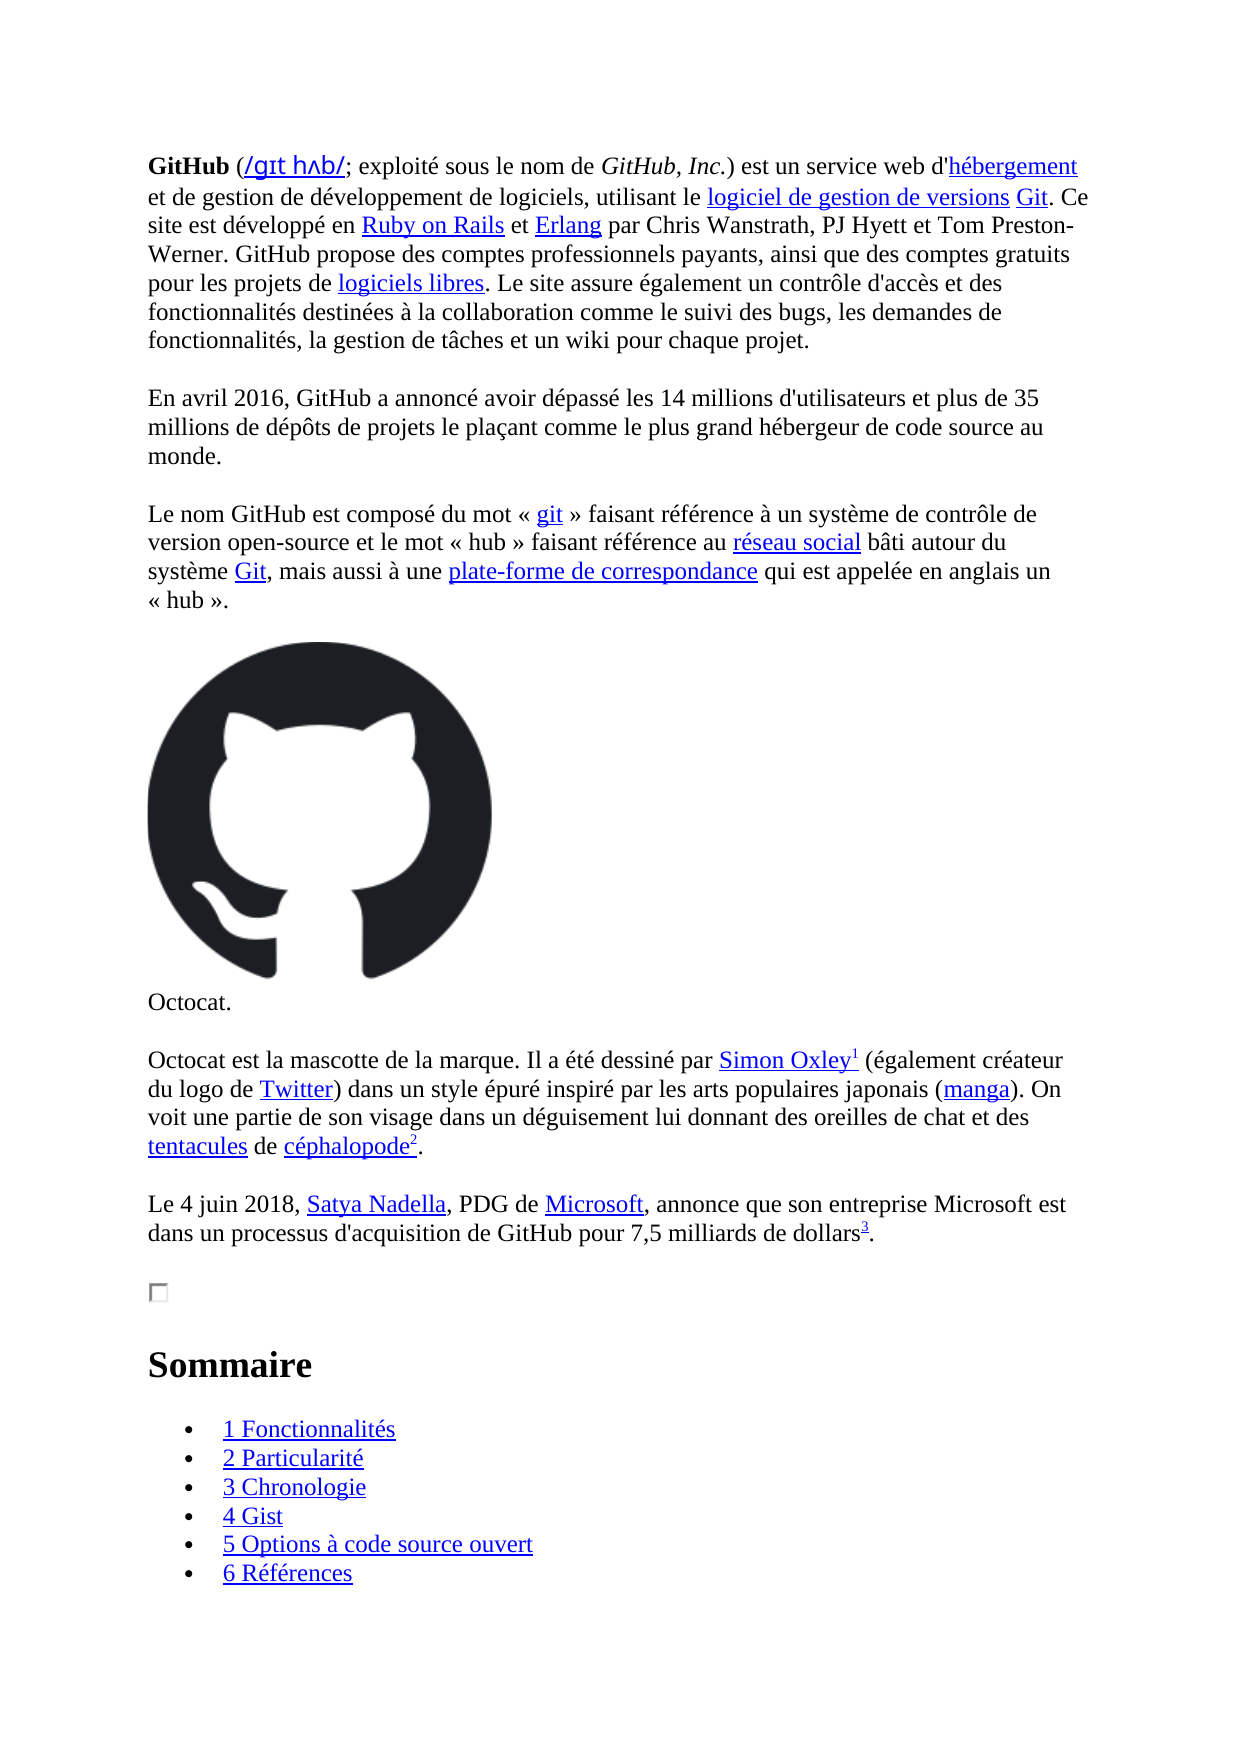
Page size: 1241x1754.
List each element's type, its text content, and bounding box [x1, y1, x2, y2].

list 3 Chronologie [185, 1472, 1093, 1501]
text Le nom GitHub est composé du mot « git » faisant référence à un système de contrôle de version open-source et le mot « hub » faisant référence au réseau social bâti autour du système Git, mais aussi à une plate-forme de correspondance qui est appelée en anglais un « hub ». [148, 499, 1093, 614]
text Octocat. [148, 987, 1093, 1016]
text GitHub (/ɡɪt hʌb/; exploité sous le nom de GitHub, Inc.) est un service web d'hébergement et de gestion de développement de logiciels, utilisant le logiciel de gestion de versions Git. Ce site est développé en Ruby on Rails et Erlang par Chris Wanstrath, PJ Hyett et Tom Preston-Werner. GitHub propose des comptes professionnels payants, ainsi que des comptes gratuits pour les projets de logiciels libres. Le site assure également un contrôle d'accès et des fonctionnalités destinées à la collaboration comme le suivi des bugs, les demandes de fonctionnalités, la gestion de tâches et un wiki pour chaque projet. [148, 148, 1093, 354]
picture [147, 642, 492, 987]
list 6 Références [185, 1558, 1093, 1587]
list 1 Fonctionnalités [185, 1414, 1093, 1443]
text Octocat est la mascotte de la marque. Il a été dessiné par Simon Oxley1 (également créateur du logo de Twitter) dans un style épuré inspiré par les arts populaires japonais (manga). On voit une partie de son visage dans un déguisement lui donnant des oreilles de chat et des tentacules de céphalopode2. [148, 1045, 1093, 1160]
list 4 Gist [185, 1501, 1093, 1529]
list 5 Options à code source ouvert [185, 1529, 1093, 1558]
text Le 4 juin 2018, Satya Nadella, PDG de Microsoft, annonce que son entreprise Microsoft est dans un processus d'acquisition de GitHub pour 7,5 milliards de dollars3. [148, 1189, 1093, 1247]
text Sommaire [148, 1342, 1093, 1385]
text En avril 2016, GitHub a annoncé avoir dépassé les 14 millions d'utilisateurs et plus de 35 millions de dépôts de projets le plaçant comme le plus grand hébergeur de code source au monde. [148, 383, 1093, 469]
list 2 Particularité [185, 1443, 1093, 1472]
